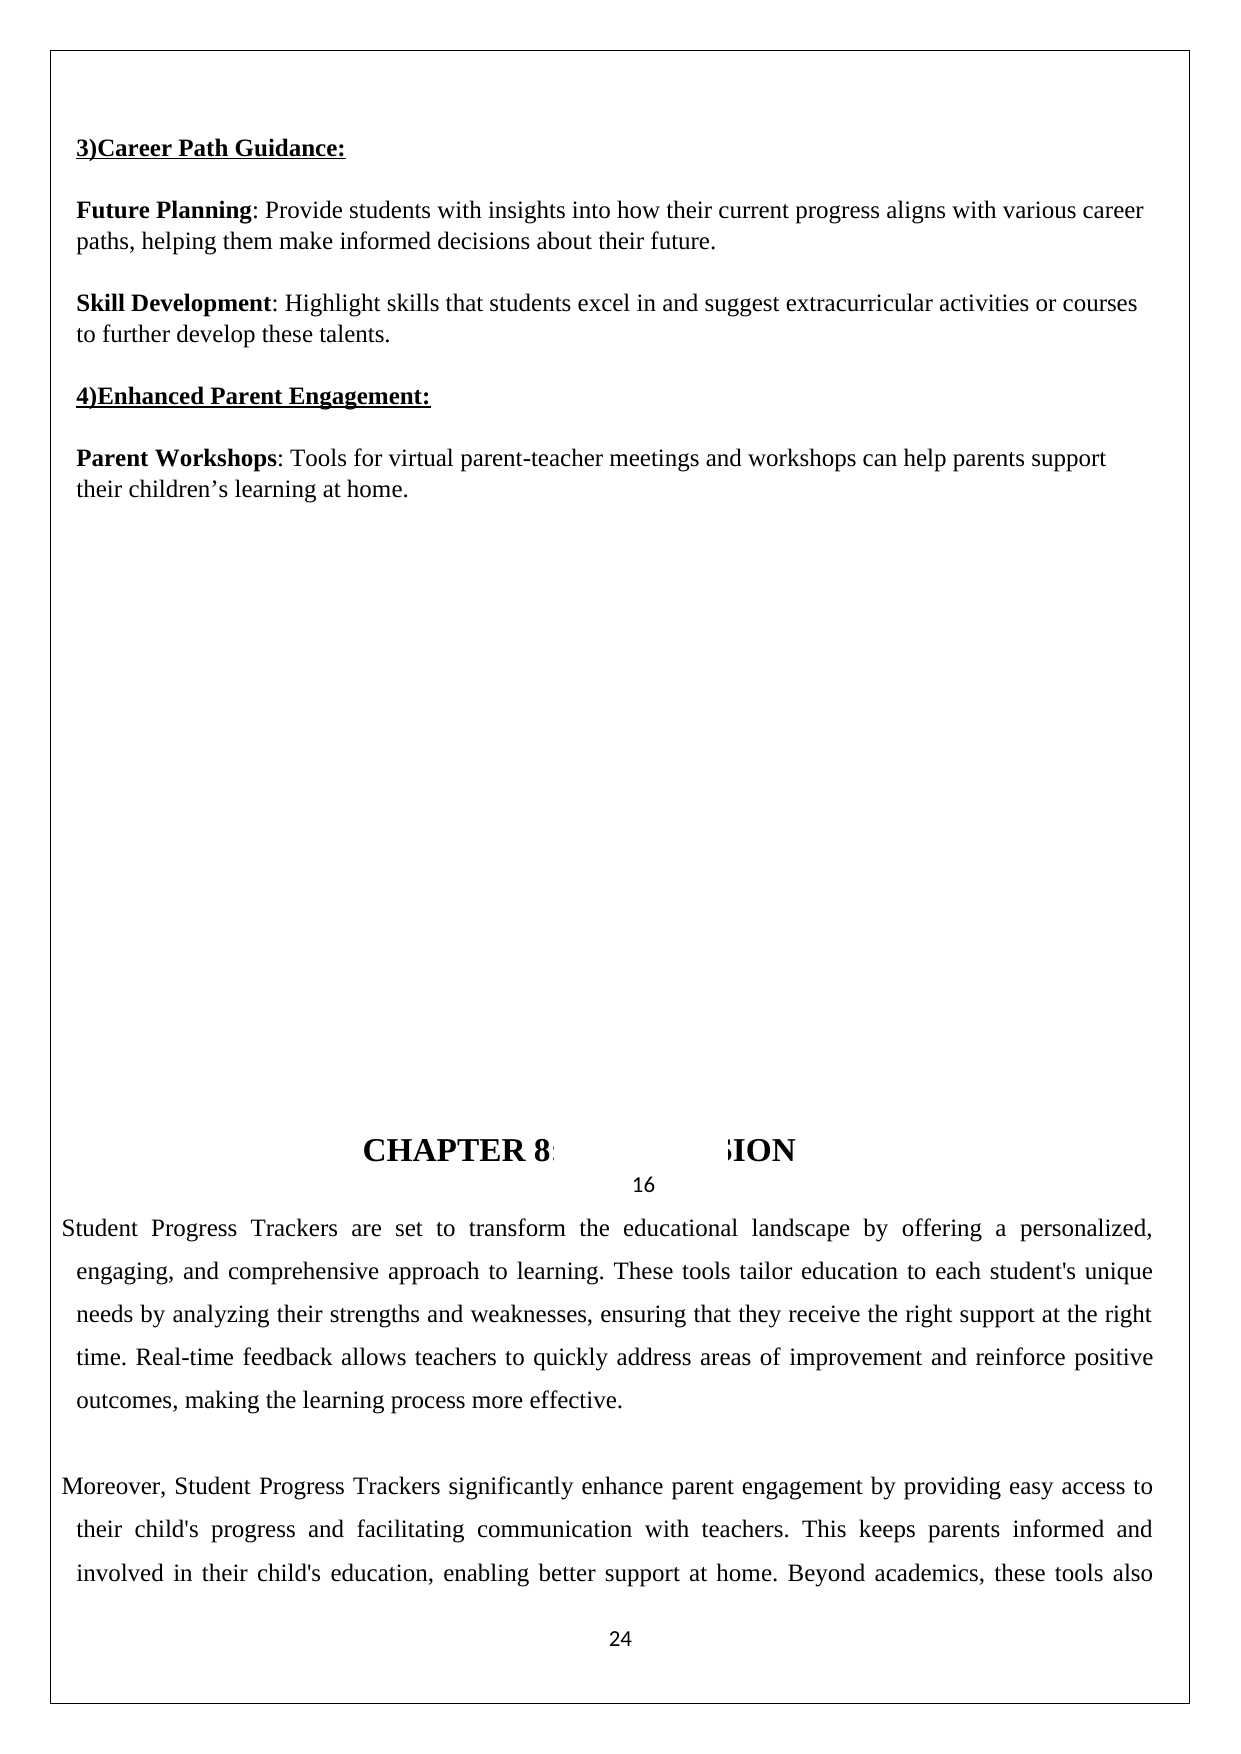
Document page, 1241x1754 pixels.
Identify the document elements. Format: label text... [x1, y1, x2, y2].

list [61, 1471, 1154, 1586]
text Parent Workshops: Tools for virtual parent-teacher meetings and workshops can help parents support their children’s learning at home. [76, 443, 1154, 503]
text 4)Enhanced Parent Engagement: [76, 381, 1154, 410]
text Skill Development: Highlight skills that students excel in and suggest extracurricular activities or courses to further develop these talents. [76, 288, 1154, 348]
text 3)Career Path Guidance: [76, 133, 1154, 162]
list Student Progress Trackers are set to transform the educational landscape by offering a personalized, engaging, and comprehensive approach to learning. These tools tailor education to each student's unique needs by analyzing their strengths and weaknesses, ensuring that they receive the right support at the right time. Real-time feedback allows teachers to quickly address areas of improvement and reinforce positive outcomes, making the learning process more effective. [61, 1213, 1154, 1414]
text CHAPTER 8: CONCLUSION [150, 1130, 554, 1168]
text Future Planning: Provide students with insights into how their current progress aligns with various career paths, helping them make informed decisions about their future. [76, 195, 1154, 255]
text CHAPTER 8: CONCLUSION [728, 1130, 1154, 1168]
